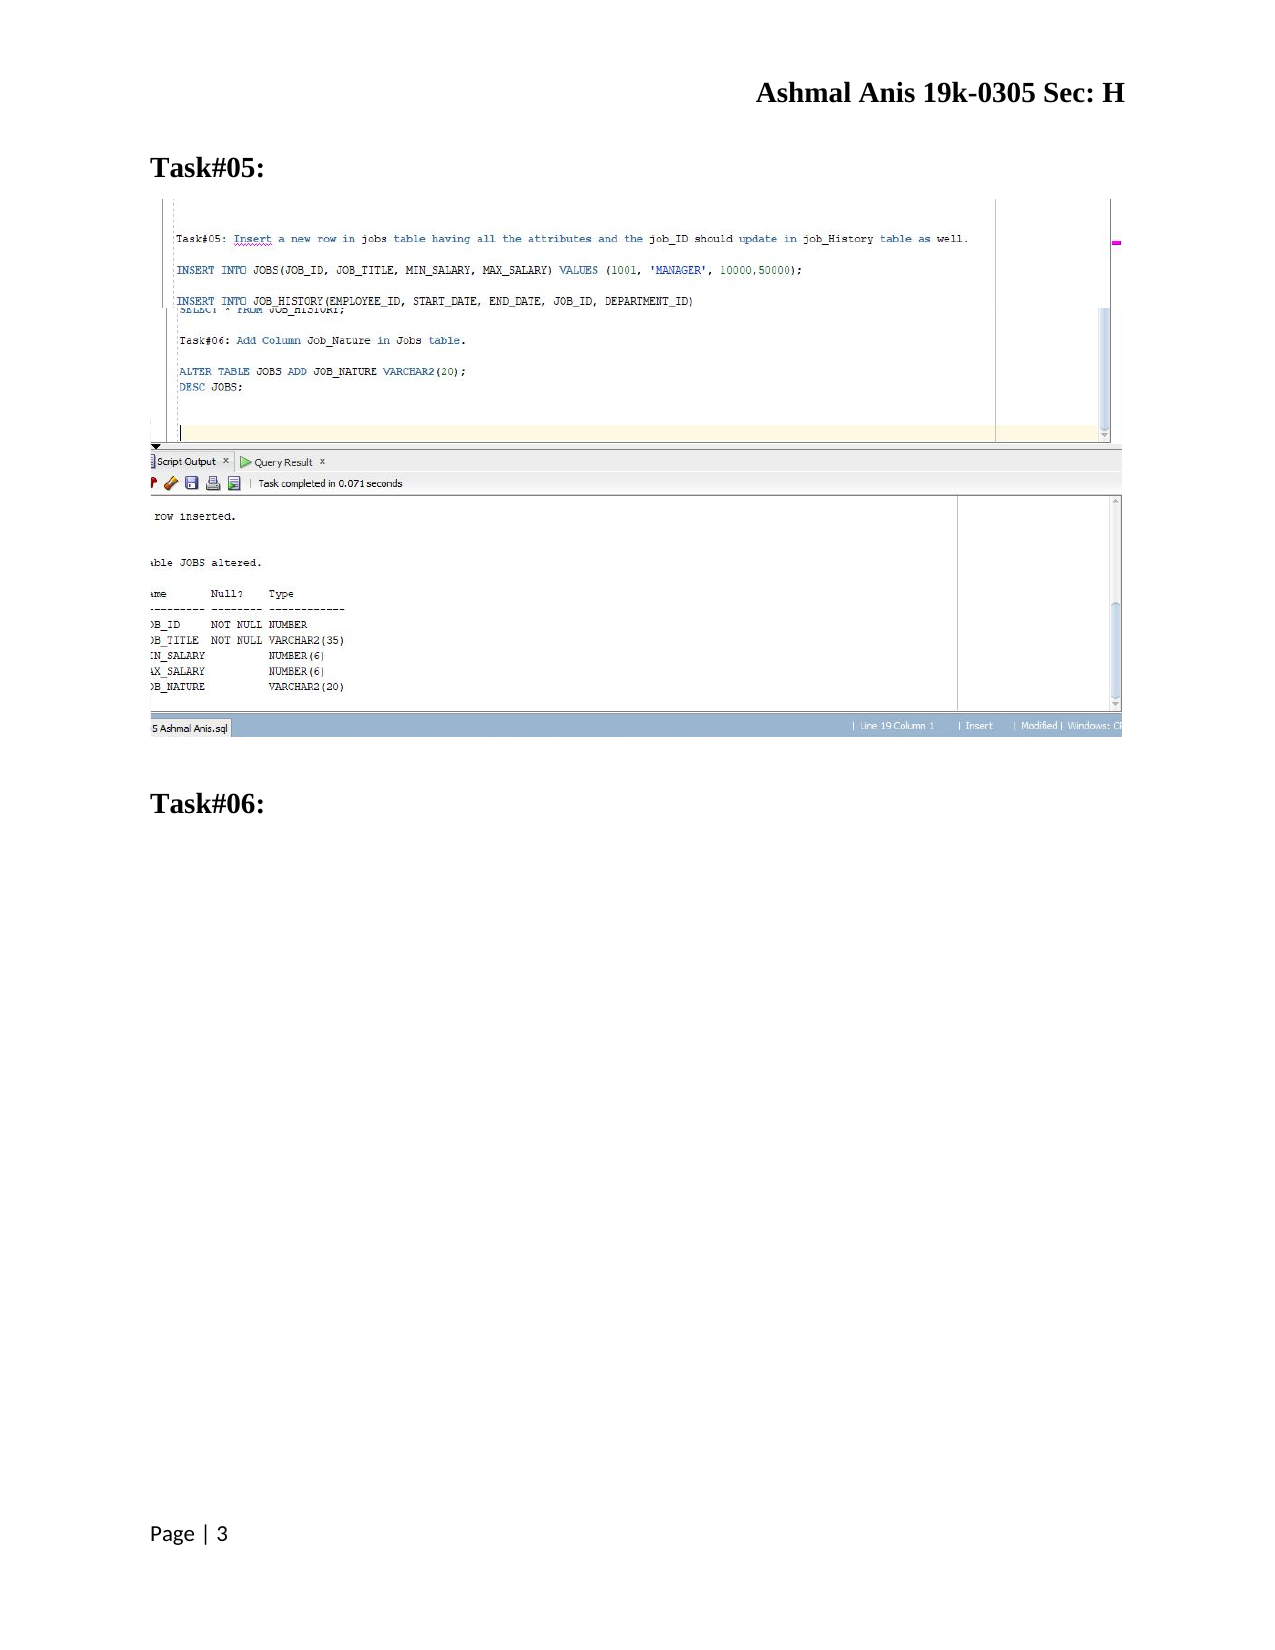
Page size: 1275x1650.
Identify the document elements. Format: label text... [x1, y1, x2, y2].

text Task#05: [150, 150, 1125, 183]
picture [150, 199, 1122, 736]
